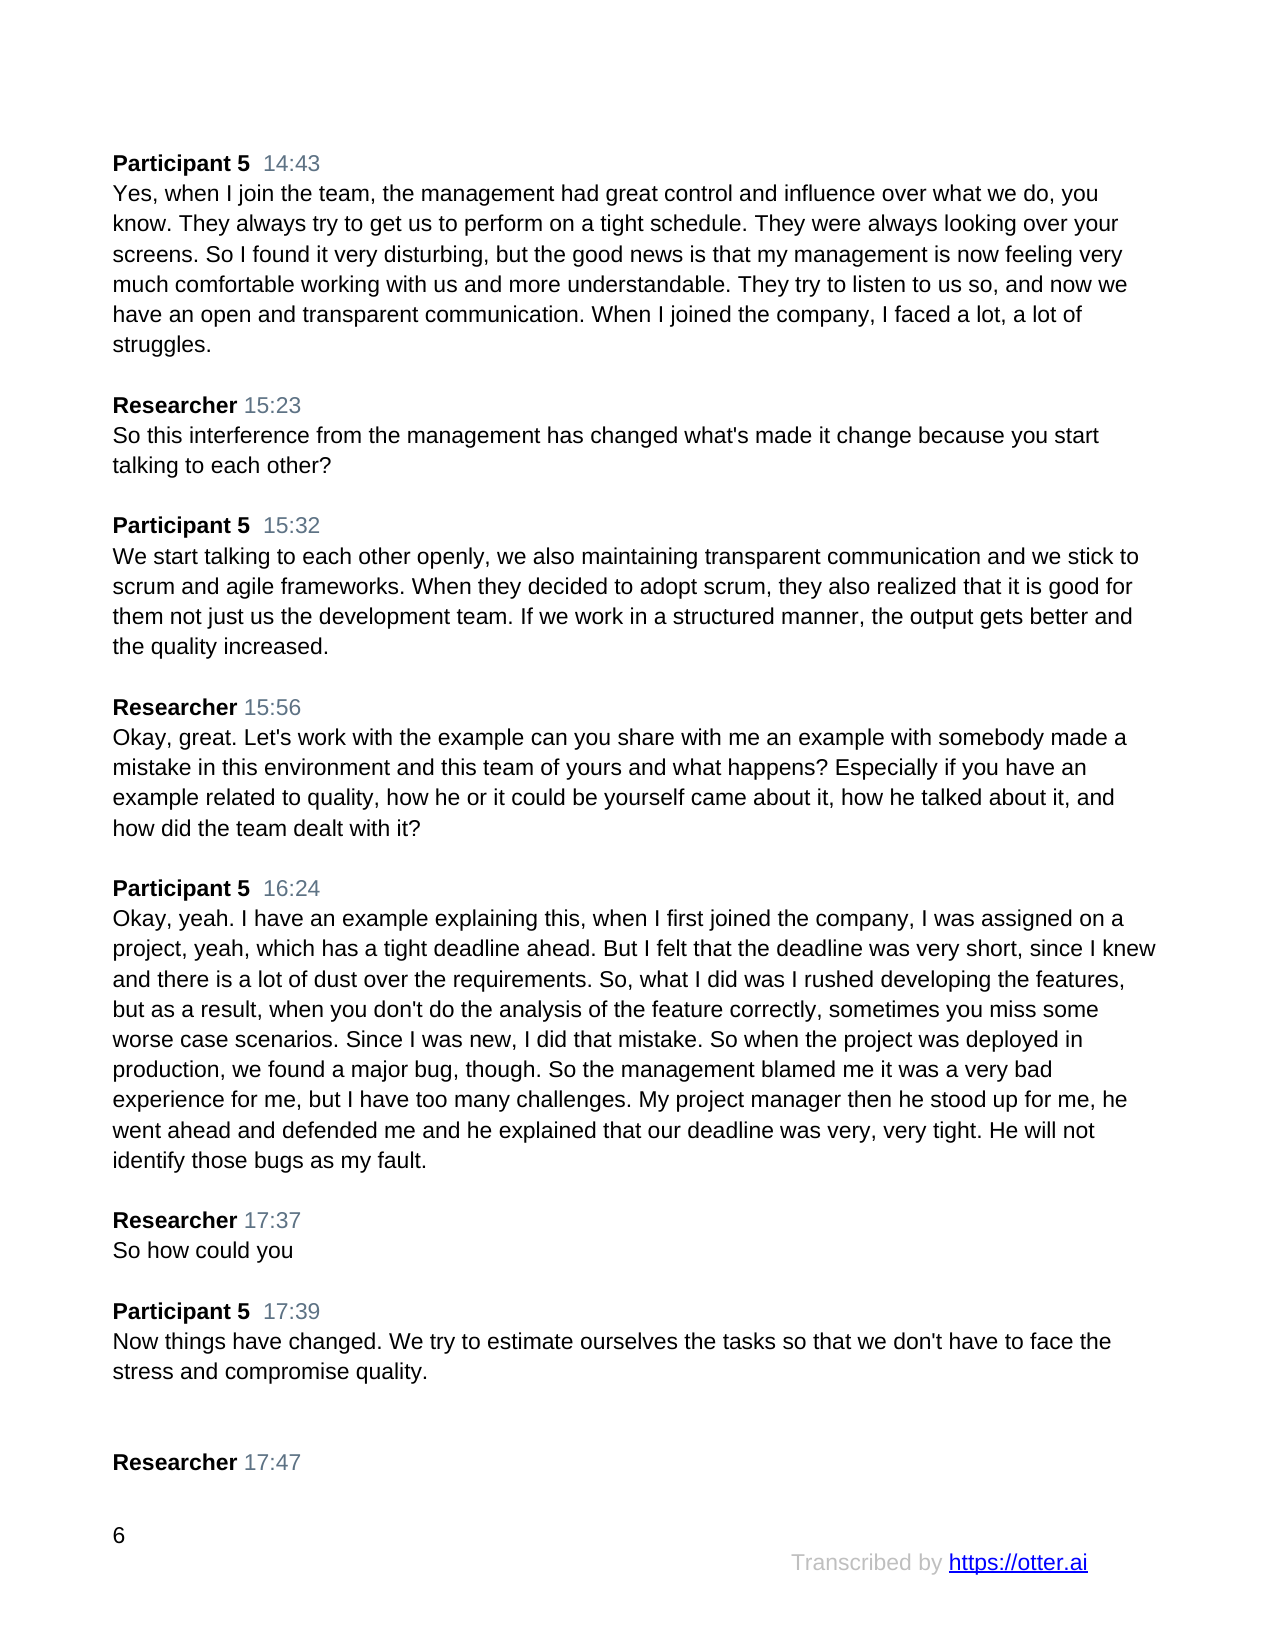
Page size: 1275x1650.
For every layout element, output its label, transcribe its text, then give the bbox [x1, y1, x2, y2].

text We start talking to each other openly, we also maintaining transparent communication and we stick to scrum and agile frameworks. When they decided to adopt scrum, they also realized that it is good for them not just us the development team. If we work in a structured manner, the output gets better and the quality increased. [112, 543, 1162, 660]
text Okay, great. Let's work with the example can you share with me an example with somebody made a mistake in this environment and this team of yours and what happens? Especially if you have an example related to quality, how he or it could be yourself came about it, how he talked about it, and how did the team dealt with it? [112, 724, 1162, 841]
text Researcher 17:37 [112, 1207, 1162, 1234]
text So this interference from the management has changed what's made it change because you start talking to each other? [112, 422, 1162, 478]
text Participant 5 15:32 [112, 512, 1162, 539]
text Yes, when I join the team, the management had great control and influence over what we do, you know. They always try to get us to perform on a tight schedule. They were always looking over your screens. So I found it very disturbing, but the good news is that my management is now feeling very much comfortable working with us and more understandable. They try to listen to us so, and now we have an open and transparent communication. When I joined the company, I faced a lot, a lot of struggles. [112, 180, 1162, 358]
text So how could you [112, 1237, 1162, 1264]
text Participant 5 17:39 [112, 1298, 1162, 1324]
text Researcher 17:47 [112, 1449, 1162, 1475]
text Participant 5 14:43 [112, 150, 1162, 176]
text Okay, yeah. I have an example explaining this, when I first joined the company, I was assigned on a project, yeah, which has a tight deadline ahead. But I felt that the deadline was very short, since I knew and there is a lot of dust over the requirements. So, what I did was I rushed developing the features, but as a result, when you don't do the analysis of the feature correctly, sometimes you miss some worse case scenarios. Since I was new, I did that mistake. So when the project was deployed in production, we found a major bug, though. So the management blamed me it was a very bad experience for me, but I have too many challenges. My project manager then he stood up for me, he went ahead and defended me and he explained that our deadline was very, very tight. He will not identify those bugs as my fault. [112, 905, 1162, 1173]
text Now things have changed. We try to estimate ourselves the tasks so that we don't have to face the stress and compromise quality. [112, 1328, 1162, 1385]
text Researcher 15:23 [112, 392, 1162, 418]
text Participant 5 16:24 [112, 875, 1162, 901]
text Researcher 15:56 [112, 694, 1162, 720]
